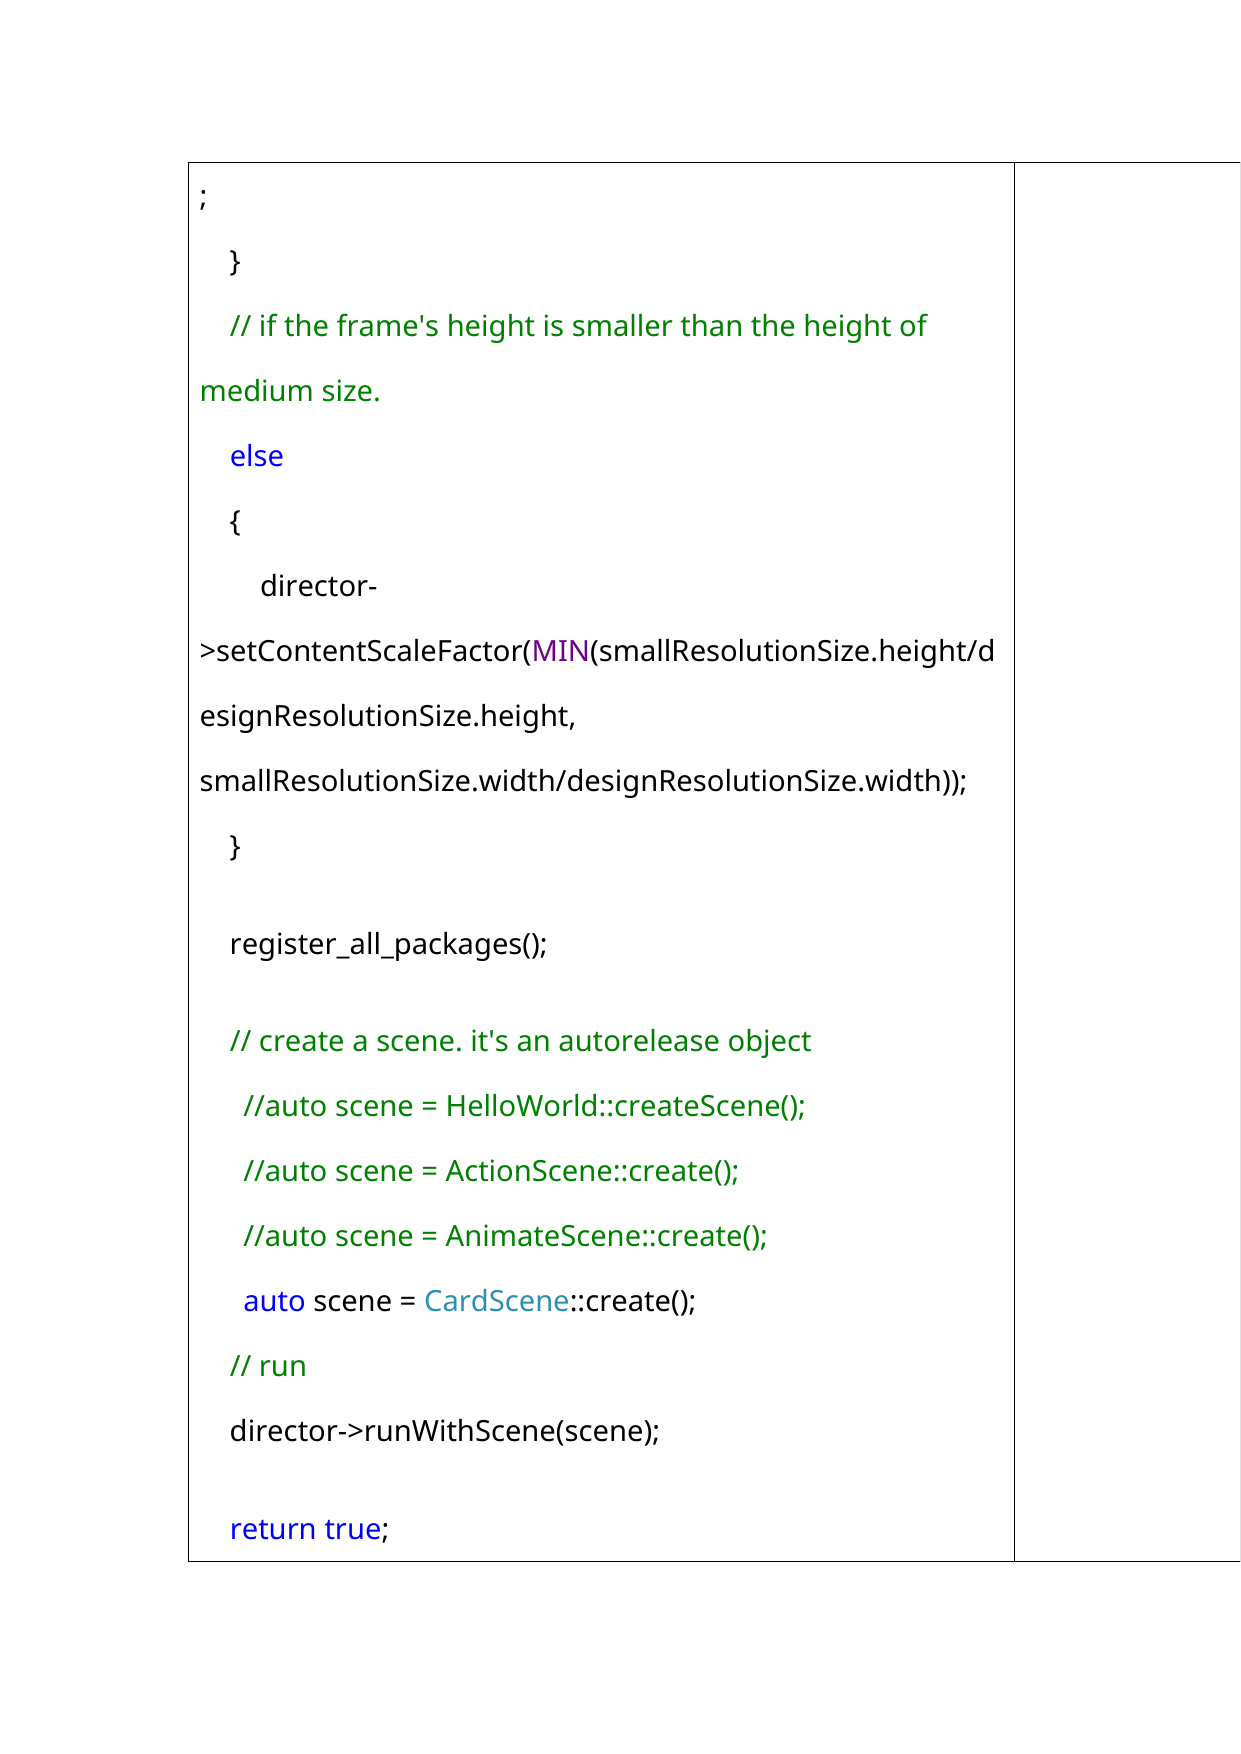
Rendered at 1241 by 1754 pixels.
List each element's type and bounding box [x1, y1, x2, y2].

table_cell [1015, 163, 1240, 1561]
table_cell [189, 163, 1014, 1561]
